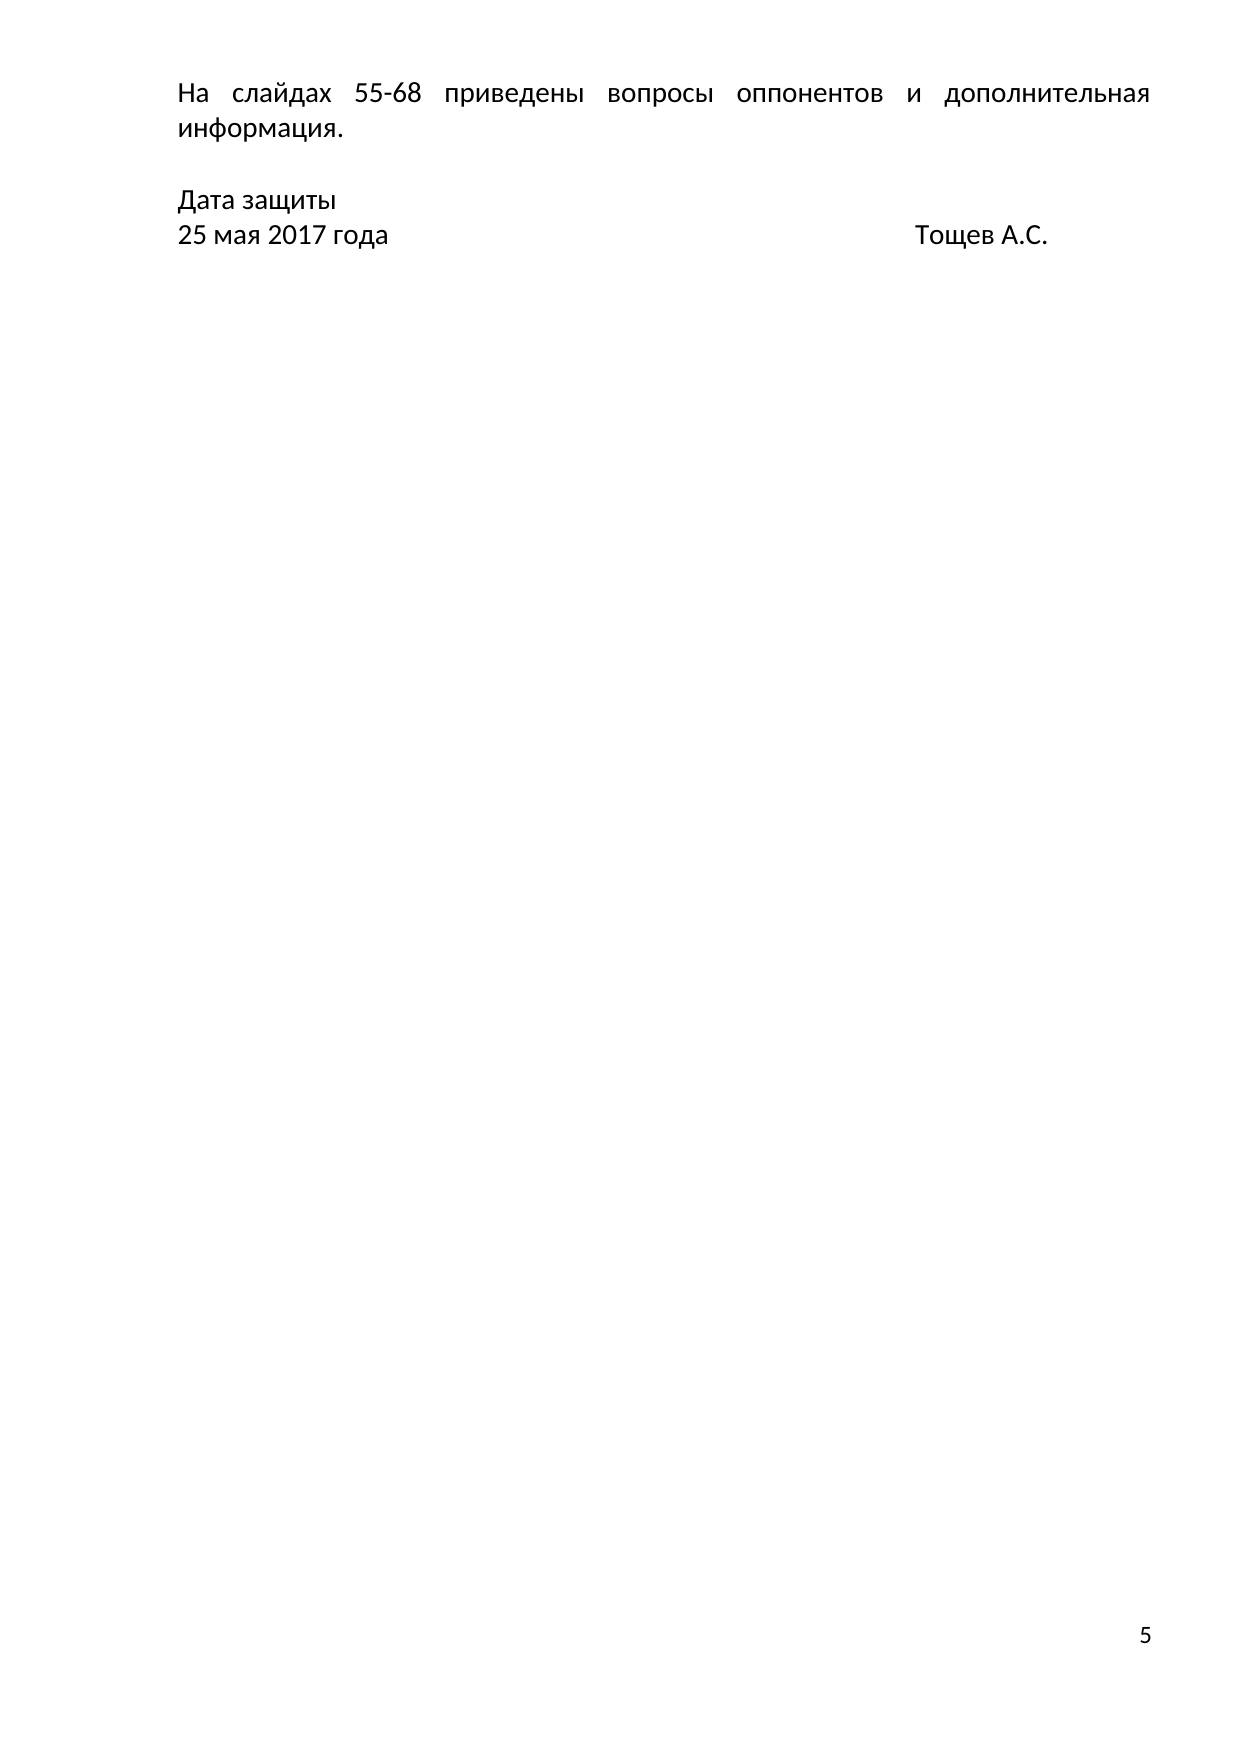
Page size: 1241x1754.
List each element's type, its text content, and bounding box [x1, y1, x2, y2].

text Дата защиты [177, 181, 1152, 216]
text 25 мая 2017 года Тощев А.С. [177, 216, 1152, 252]
text На слайдах 55-68 приведены вопросы оппонентов и дополнительная информация. [177, 74, 1152, 145]
